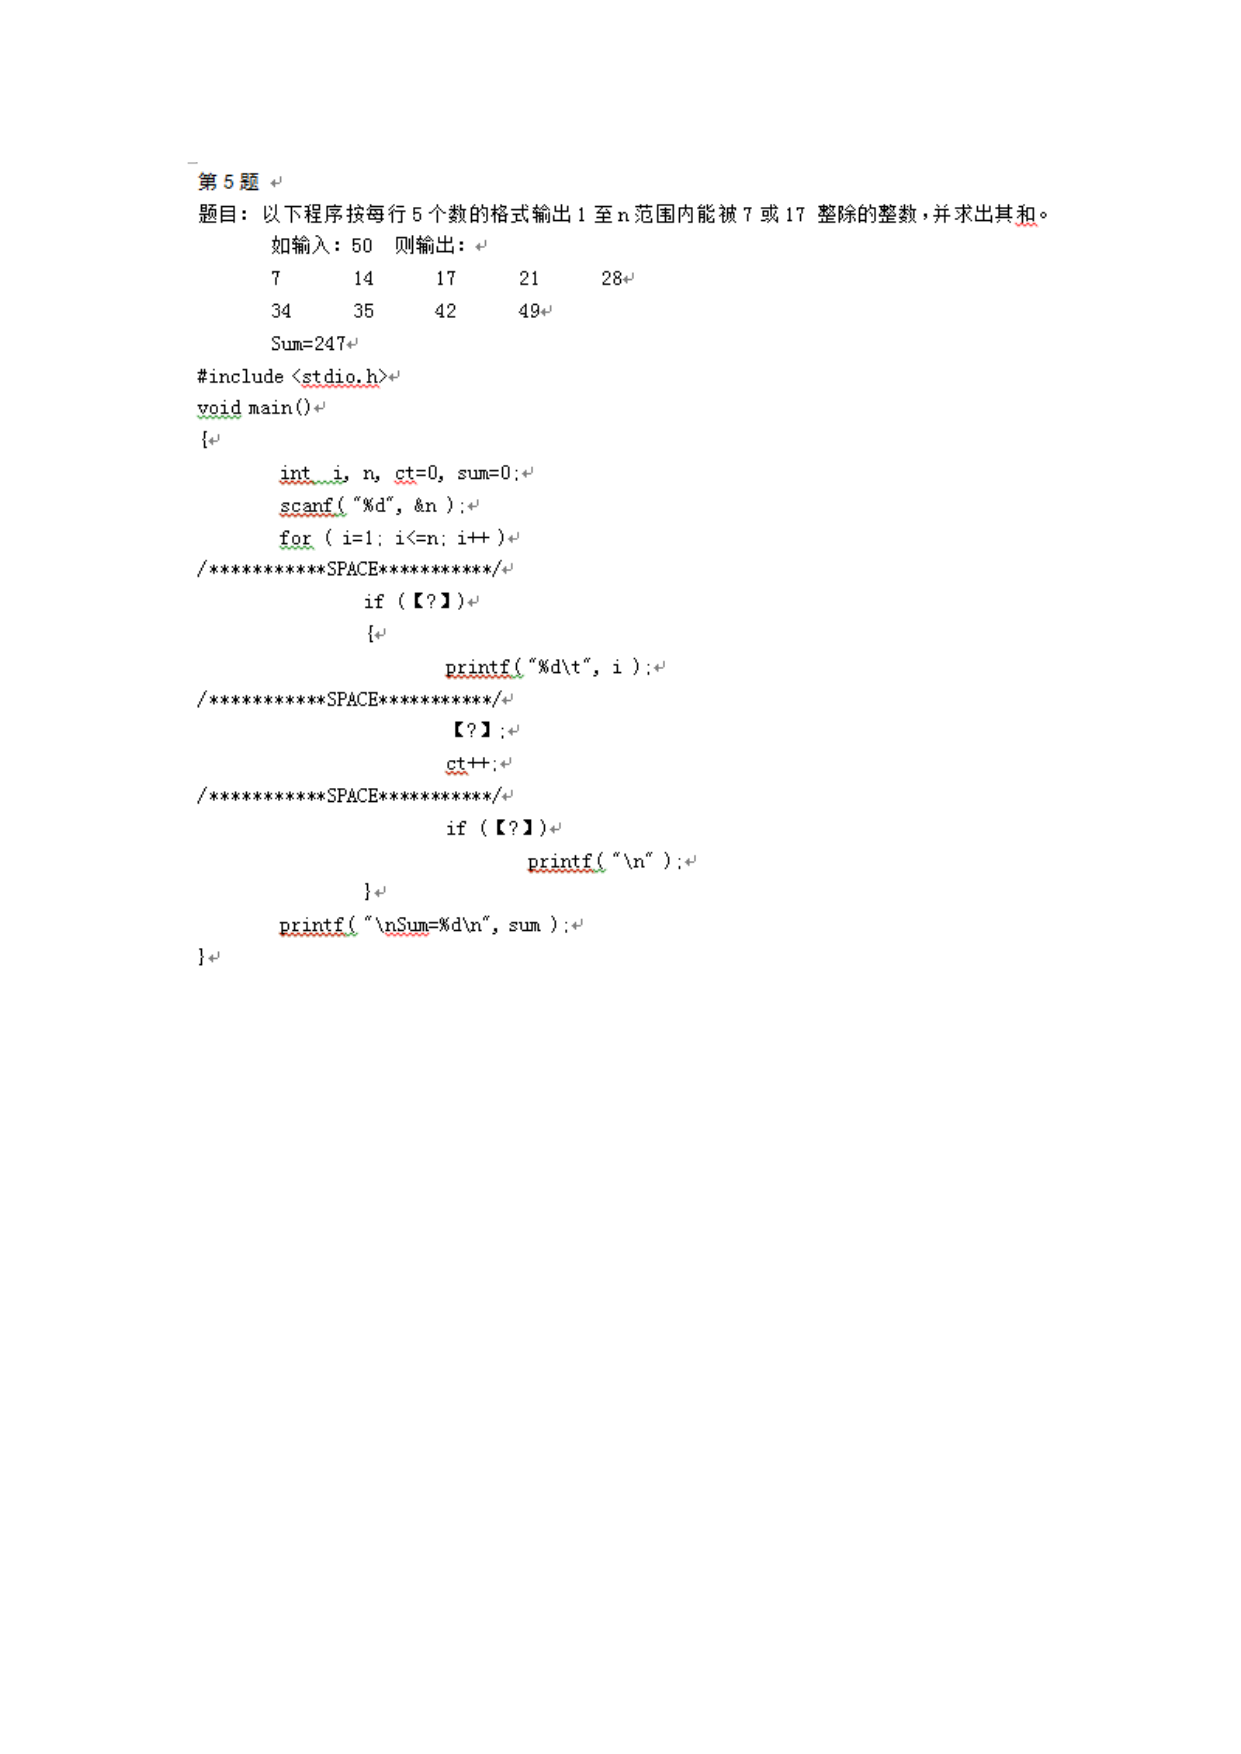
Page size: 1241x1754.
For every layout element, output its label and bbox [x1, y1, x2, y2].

picture [187, 162, 1053, 975]
